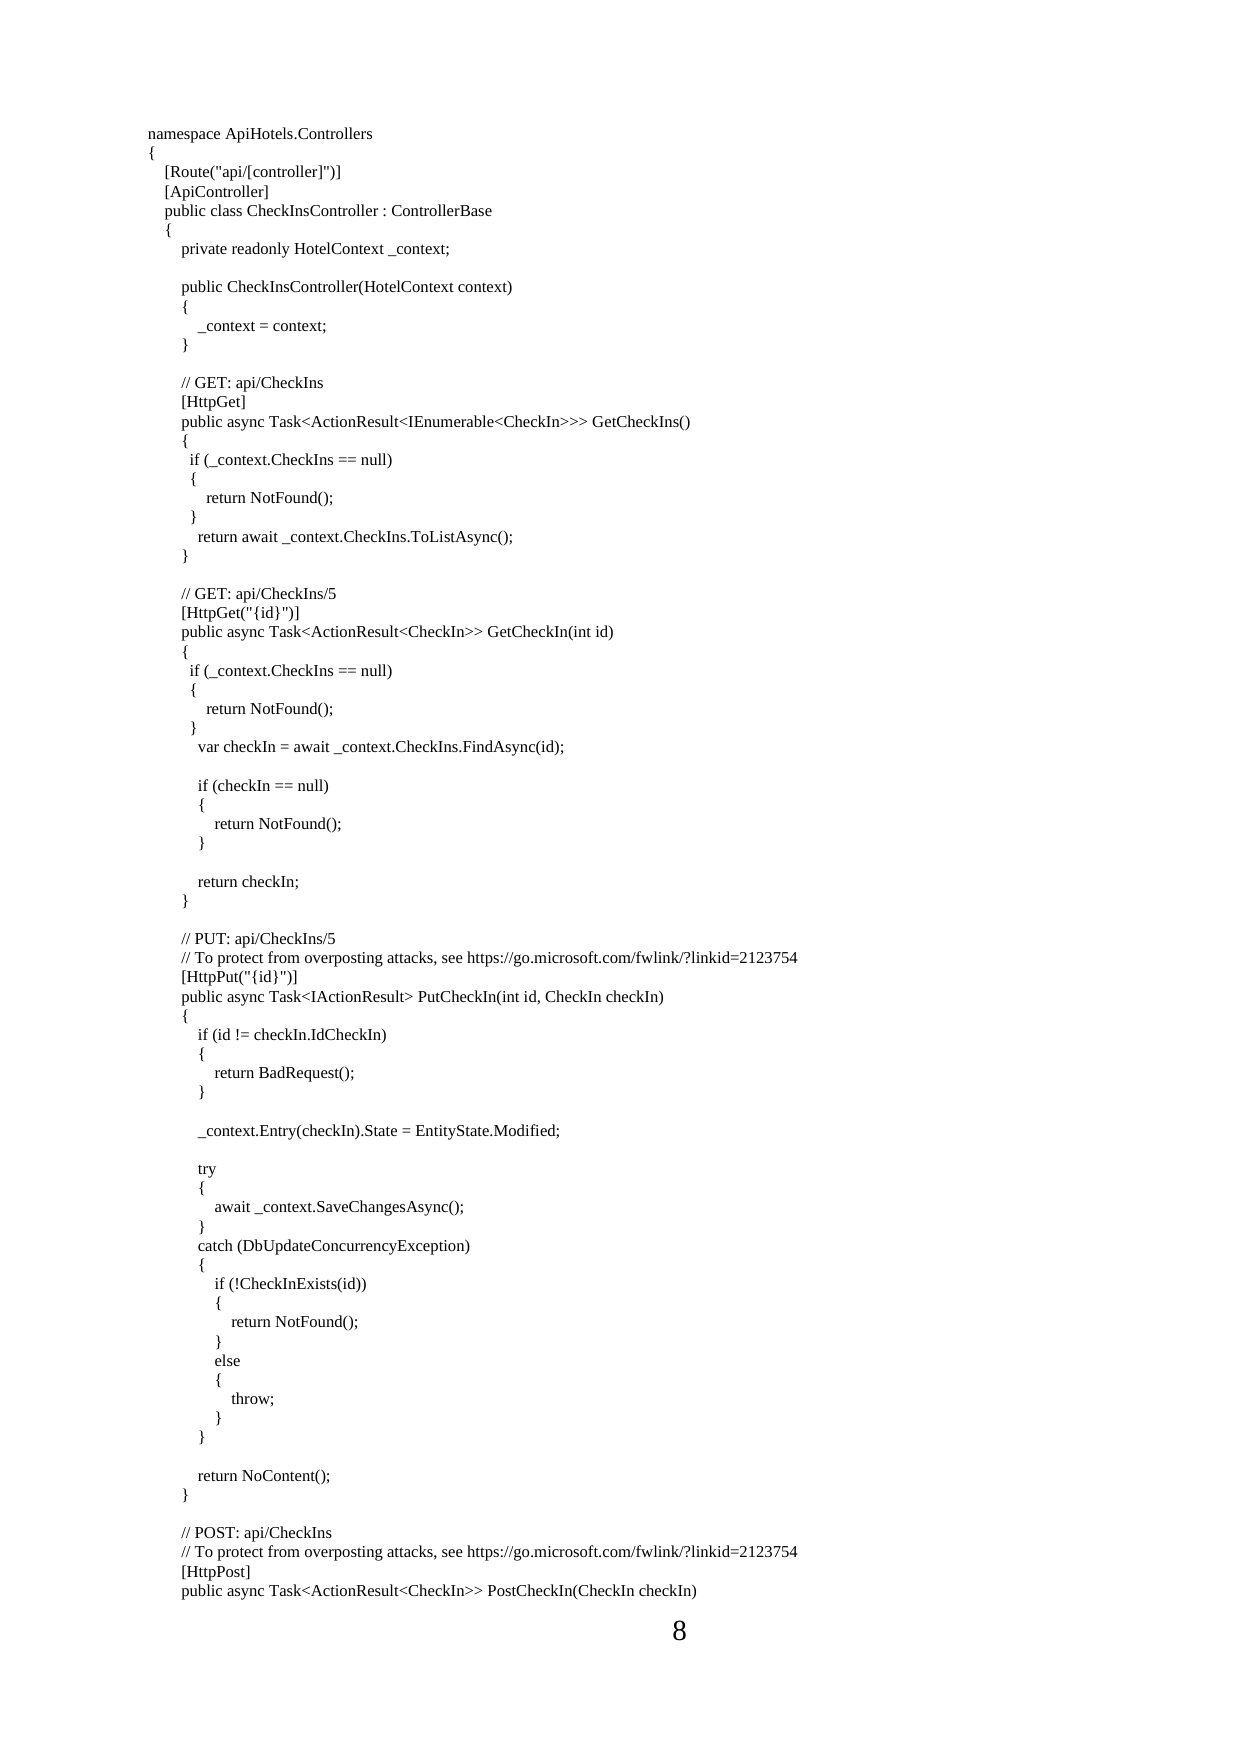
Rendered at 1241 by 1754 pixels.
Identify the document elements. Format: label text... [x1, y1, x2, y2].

text [Route("api/[controller]")] [148, 162, 1137, 181]
text { [148, 1006, 1137, 1025]
text [HttpPut("{id}")] [148, 967, 1137, 986]
text var checkIn = await _context.CheckIns.FindAsync(id); [148, 737, 1137, 756]
text { [148, 1178, 1137, 1197]
text { [148, 1293, 1137, 1312]
text return checkIn; [148, 871, 1137, 891]
text } [148, 1331, 1137, 1351]
text } [148, 1485, 1137, 1504]
text return await _context.CheckIns.ToListAsync(); [148, 526, 1137, 546]
text [ApiController] [148, 181, 1137, 201]
text public async Task<ActionResult<CheckIn>> PostCheckIn(CheckIn checkIn) [148, 1581, 1137, 1600]
text } [148, 891, 1137, 910]
text } [148, 1216, 1137, 1236]
text { [148, 1044, 1137, 1063]
text { [148, 220, 1137, 239]
text } [148, 546, 1137, 565]
text await _context.SaveChangesAsync(); [148, 1197, 1137, 1216]
text { [148, 795, 1137, 814]
text { [148, 431, 1137, 450]
text } [148, 1427, 1137, 1446]
text else [148, 1351, 1137, 1370]
text } [148, 335, 1137, 354]
text _context = context; [148, 316, 1137, 335]
text public async Task<IActionResult> PutCheckIn(int id, CheckIn checkIn) [148, 986, 1137, 1006]
text // GET: api/CheckIns [148, 373, 1137, 392]
text { [148, 1255, 1137, 1274]
text { [148, 1370, 1137, 1389]
text if (id != checkIn.IdCheckIn) [148, 1025, 1137, 1044]
text try [148, 1159, 1137, 1178]
text // PUT: api/CheckIns/5 [148, 929, 1137, 948]
text throw; [148, 1389, 1137, 1408]
text { [148, 143, 1137, 162]
text { [148, 641, 1137, 661]
text } [148, 718, 1137, 737]
text return NotFound(); [148, 1312, 1137, 1331]
text namespace ApiHotels.Controllers [148, 124, 1137, 143]
text return NotFound(); [148, 699, 1137, 718]
text if (_context.CheckIns == null) [148, 661, 1137, 680]
text [HttpPost] [148, 1561, 1137, 1581]
text public async Task<ActionResult<CheckIn>> GetCheckIn(int id) [148, 622, 1137, 641]
text } [148, 833, 1137, 852]
text public async Task<ActionResult<IEnumerable<CheckIn>>> GetCheckIns() [148, 411, 1137, 431]
text // POST: api/CheckIns [148, 1523, 1137, 1542]
text return BadRequest(); [148, 1063, 1137, 1082]
text } [148, 507, 1137, 526]
text { [148, 469, 1137, 488]
text // To protect from overposting attacks, see https://go.microsoft.com/fwlink/?linkid=2123754 [148, 1542, 1137, 1561]
text if (!CheckInExists(id)) [148, 1274, 1137, 1293]
text [HttpGet("{id}")] [148, 603, 1137, 622]
text public CheckInsController(HotelContext context) [148, 277, 1137, 296]
text private readonly HotelContext _context; [148, 239, 1137, 258]
text public class CheckInsController : ControllerBase [148, 201, 1137, 220]
text if (_context.CheckIns == null) [148, 450, 1137, 469]
text // GET: api/CheckIns/5 [148, 584, 1137, 603]
text { [148, 680, 1137, 699]
text { [148, 296, 1137, 316]
text return NotFound(); [148, 814, 1137, 833]
text } [148, 1082, 1137, 1101]
text return NotFound(); [148, 488, 1137, 507]
text // To protect from overposting attacks, see https://go.microsoft.com/fwlink/?linkid=2123754 [148, 948, 1137, 967]
text catch (DbUpdateConcurrencyException) [148, 1236, 1137, 1255]
text } [148, 1408, 1137, 1427]
text [HttpGet] [148, 392, 1137, 411]
text if (checkIn == null) [148, 776, 1137, 795]
text _context.Entry(checkIn).State = EntityState.Modified; [148, 1121, 1137, 1140]
text return NoContent(); [148, 1466, 1137, 1485]
